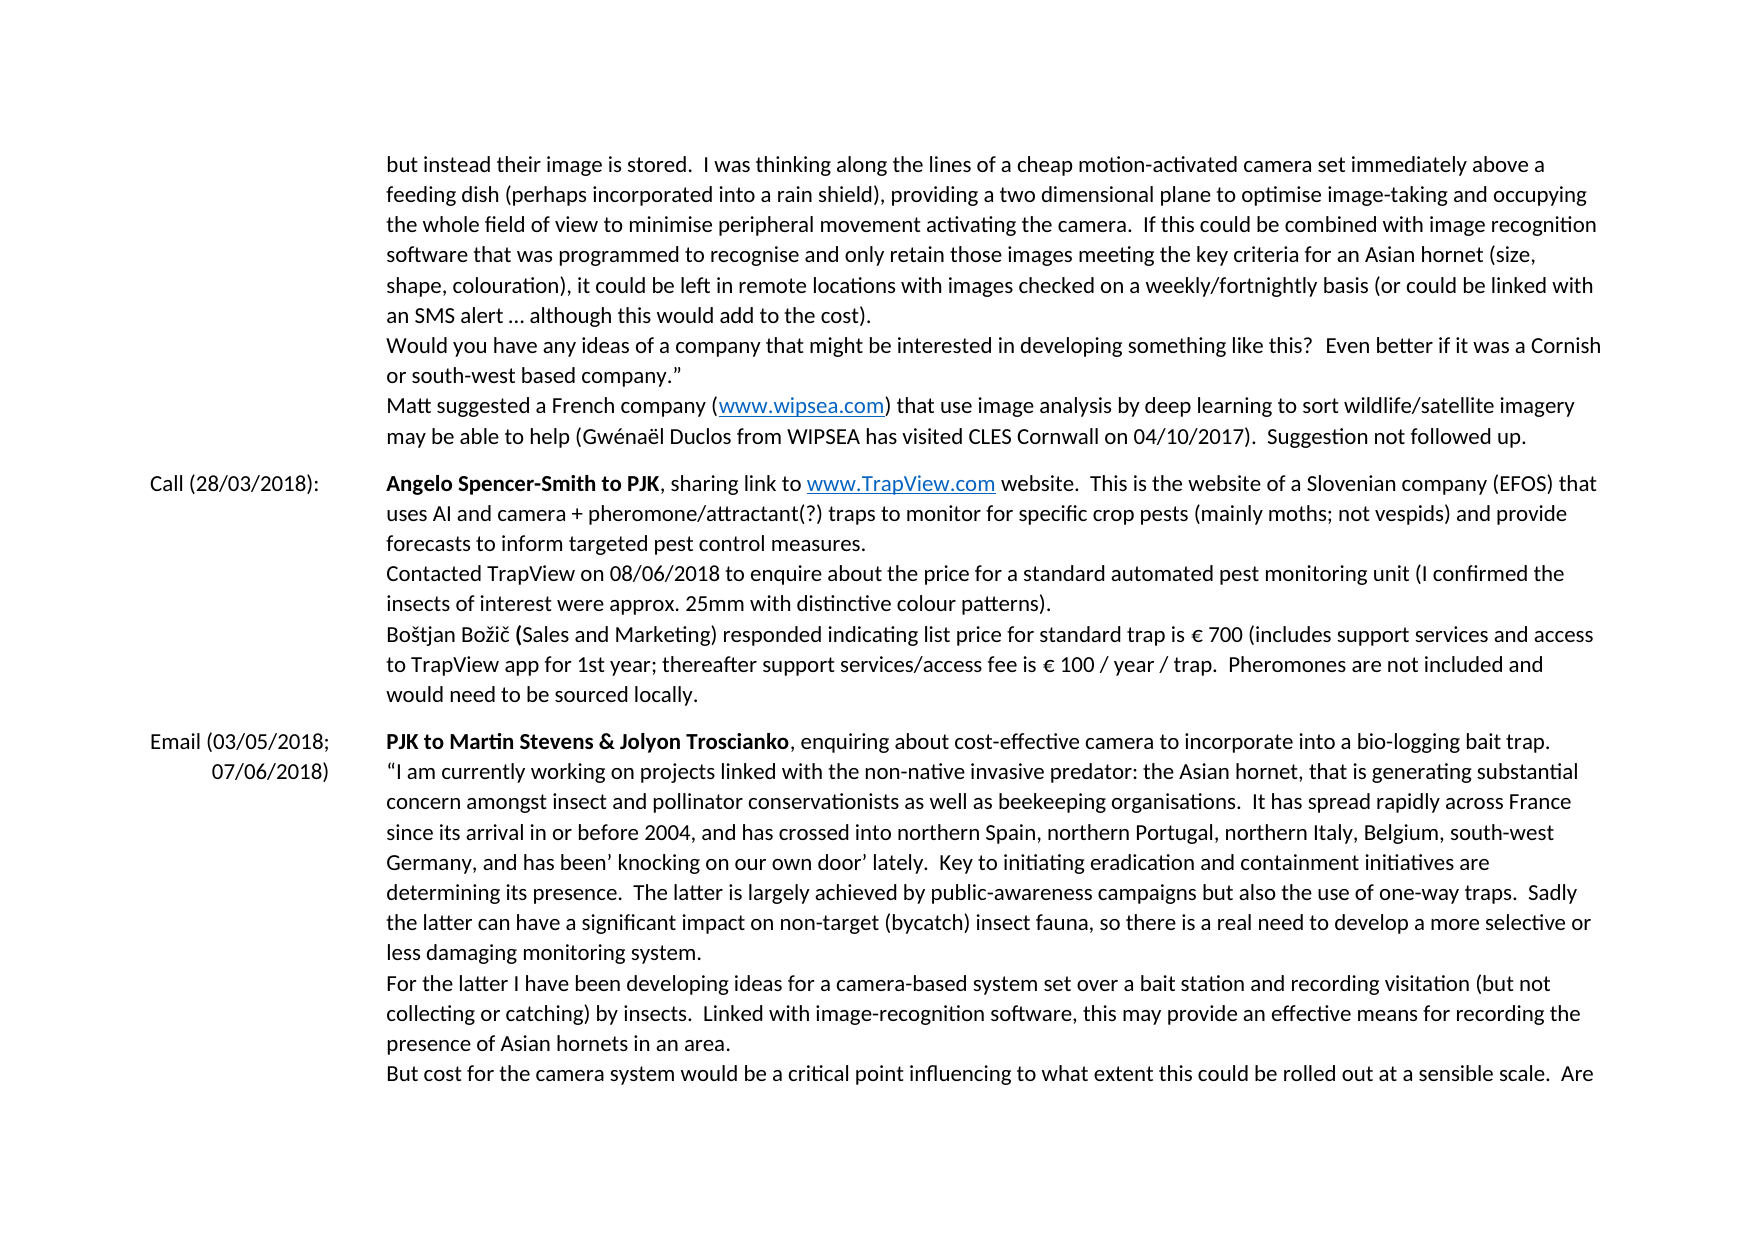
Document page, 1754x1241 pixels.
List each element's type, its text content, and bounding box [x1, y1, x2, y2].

text Email (03/05/2018; PJK to Martin Stevens & Jolyon Troscianko, enquiring about cost-effective camera to incorporate into a bio-logging bait trap. [150, 727, 1604, 755]
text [150, 150, 1604, 450]
text Call (28/03/2018): Angelo Spencer-Smith to PJK, sharing link to www.TrapView.com website. This is the website of a Slovenian company (EFOS) that uses AI and camera + pheromone/attractant(?) traps to monitor for specific crop pests (mainly moths; not vespids) and provide forecasts to inform targeted pest control measures. Contacted TrapView on 08/06/2018 to enquire about the price for a standard automated pest monitoring unit (I confirmed the insects of interest were approx. 25mm with distinctive colour patterns). Boštjan Božič (Sales and Marketing) responded indicating list price for standard trap is € 700 (includes support services and access to TrapView app for 1st year; thereafter support services/access fee is € 100 / year / trap. Pheromones are not included and would need to be sourced locally. [150, 469, 1604, 708]
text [150, 757, 1604, 1087]
